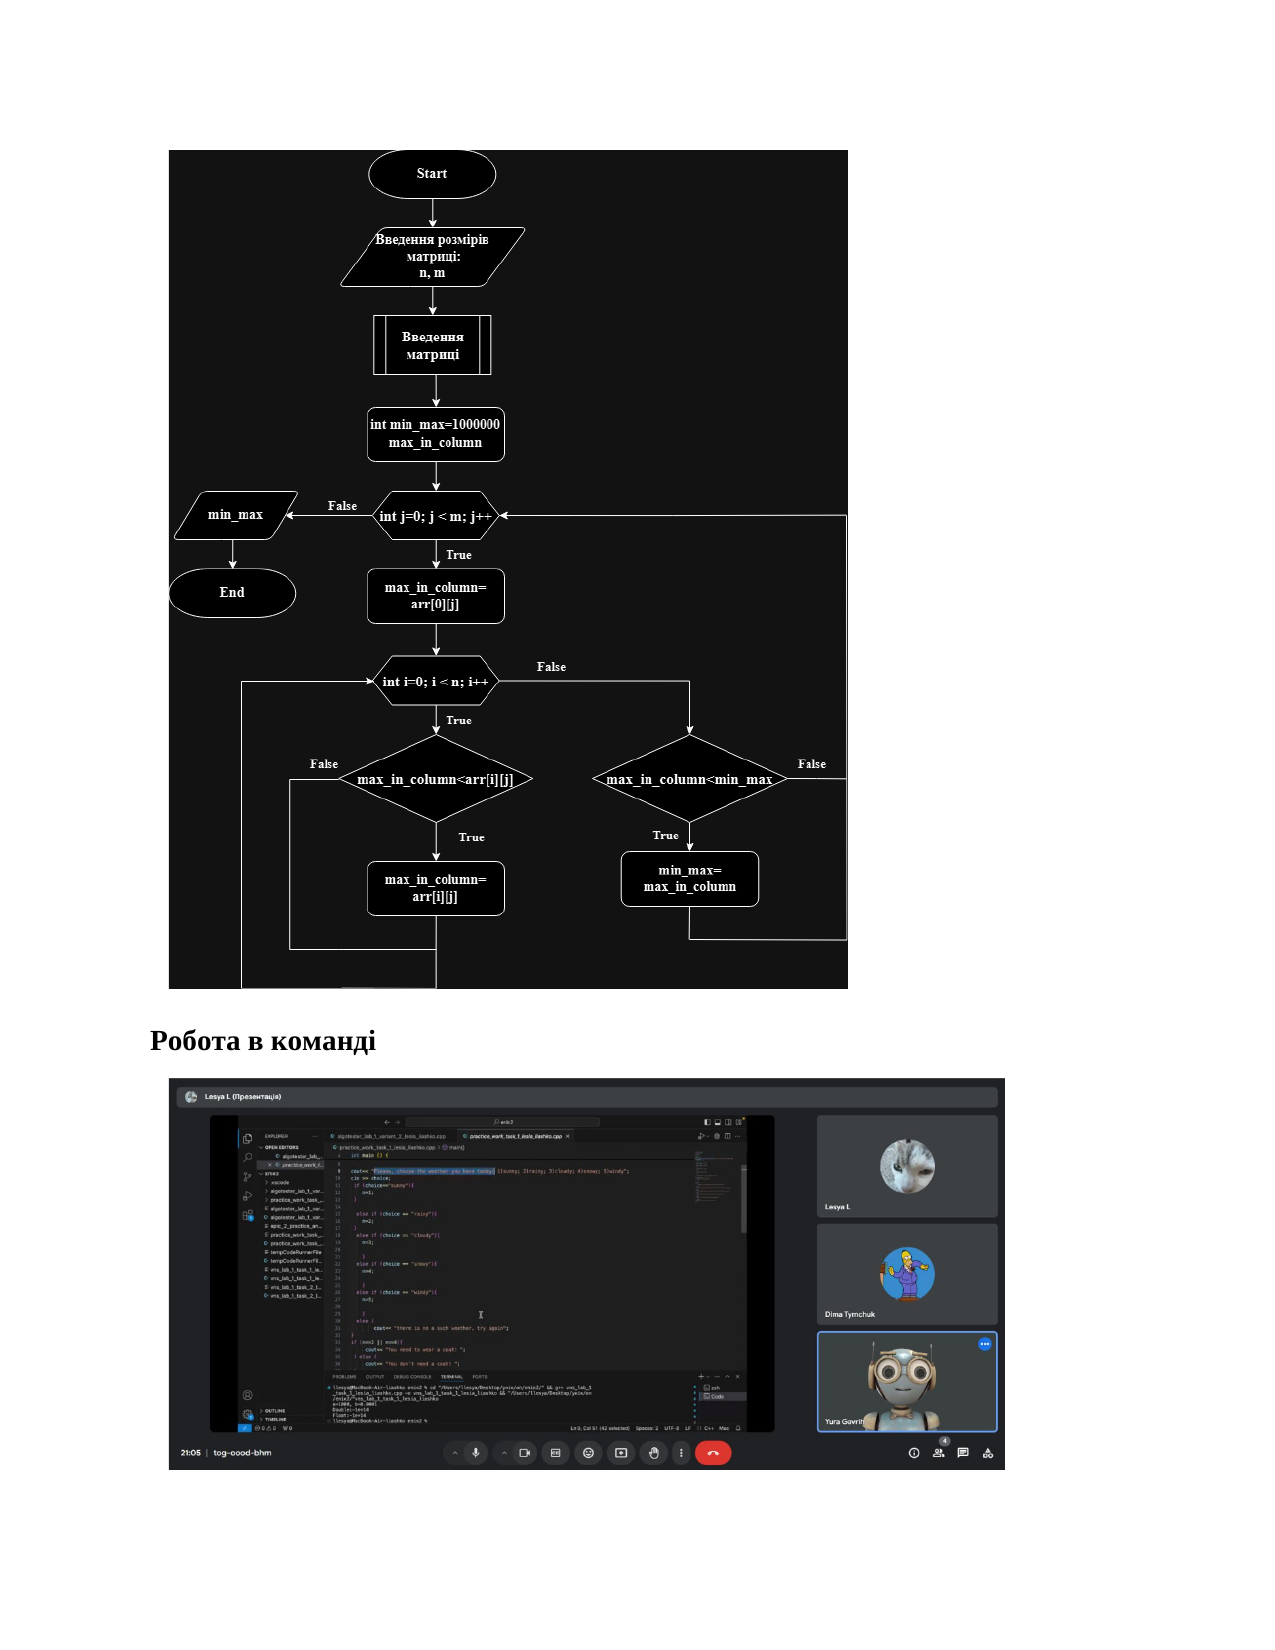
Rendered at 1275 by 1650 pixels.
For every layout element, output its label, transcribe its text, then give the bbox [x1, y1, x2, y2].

text Робота в команді [150, 1023, 1125, 1056]
